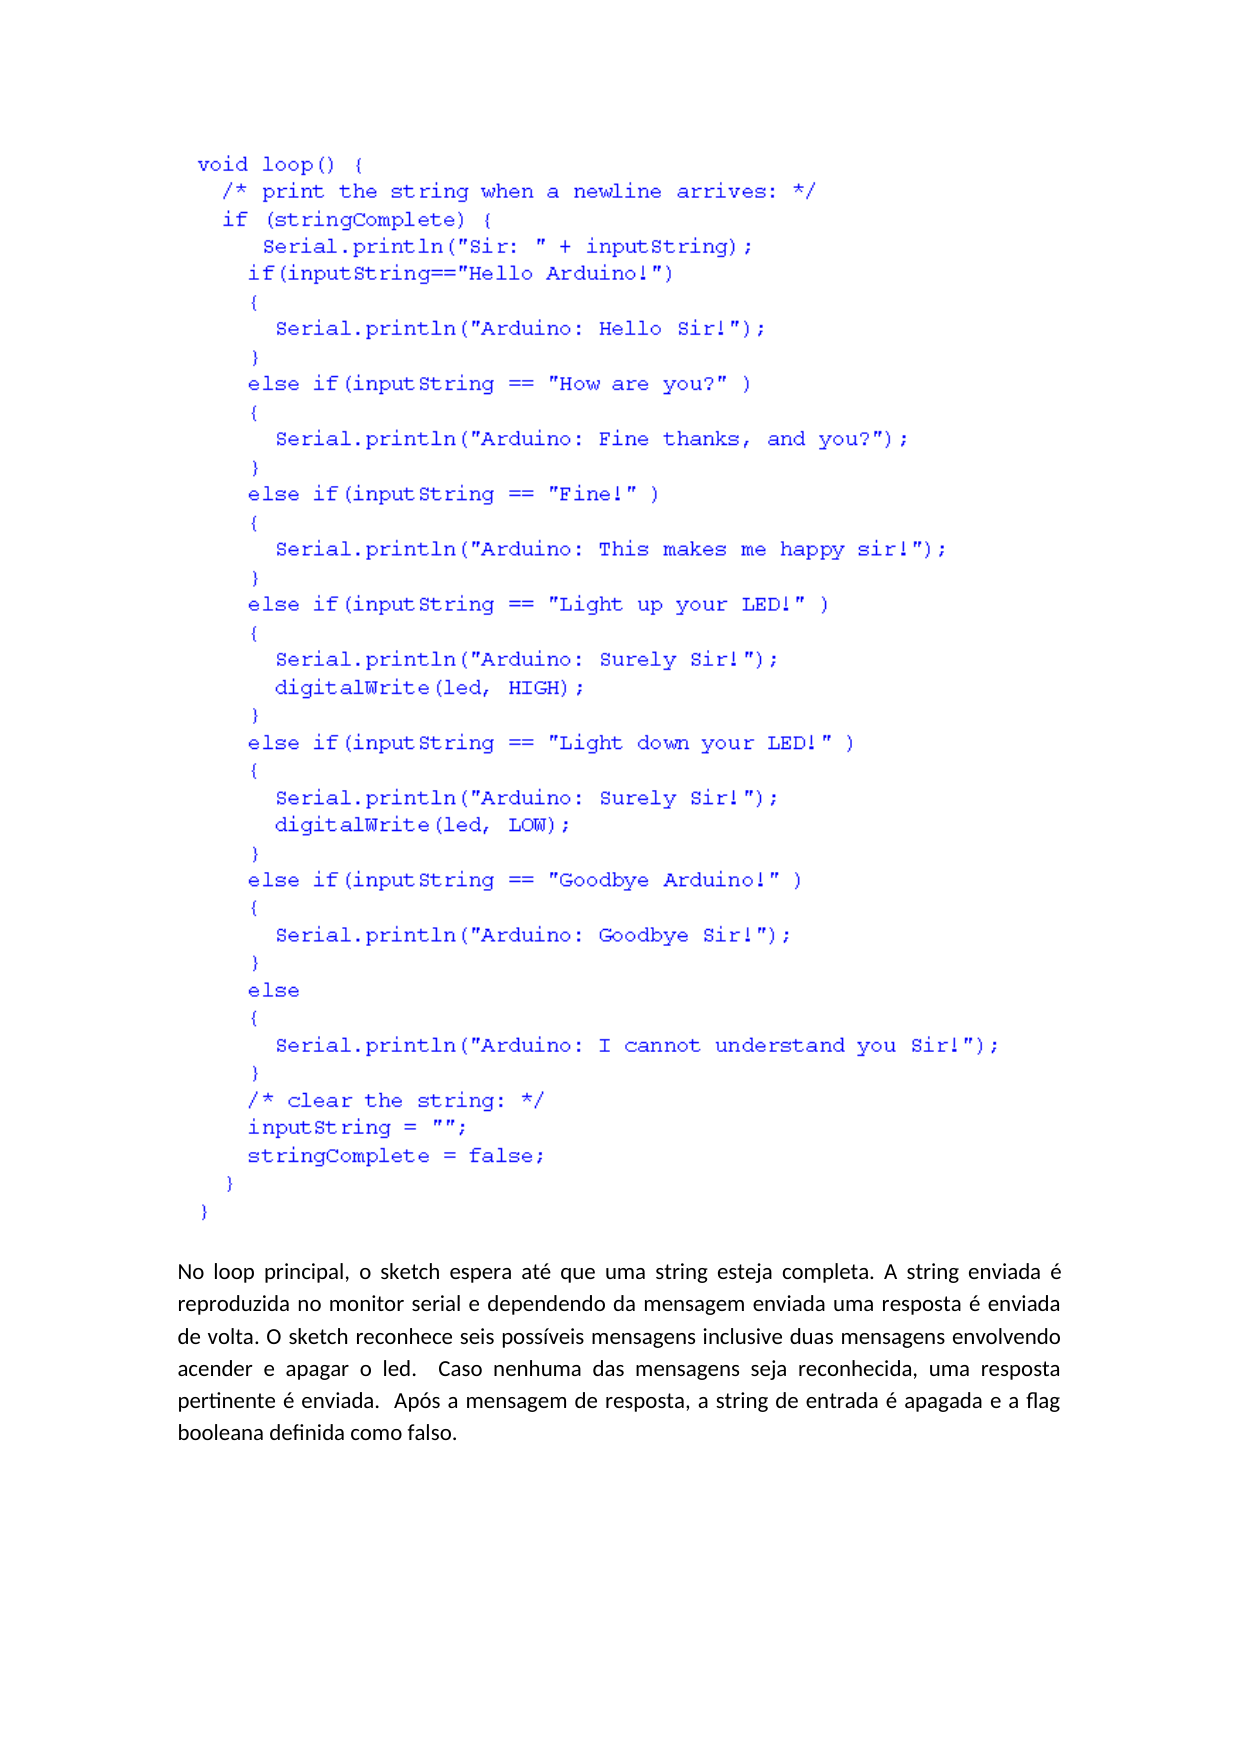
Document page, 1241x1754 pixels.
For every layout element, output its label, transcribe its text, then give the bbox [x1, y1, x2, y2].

picture [177, 147, 1009, 1233]
text No loop principal, o sketch espera até que uma string esteja completa. A string enviada é reproduzida no monitor serial e dependendo da mensagem enviada uma resposta é enviada de volta. O sketch reconhece seis possíveis mensagens inclusive duas mensagens envolvendo acender e apagar o led. Caso nenhuma das mensagens seja reconhecida, uma resposta pertinente é enviada. Após a mensagem de resposta, a string de entrada é apagada e a flag booleana definida como falso. [177, 1257, 1063, 1446]
